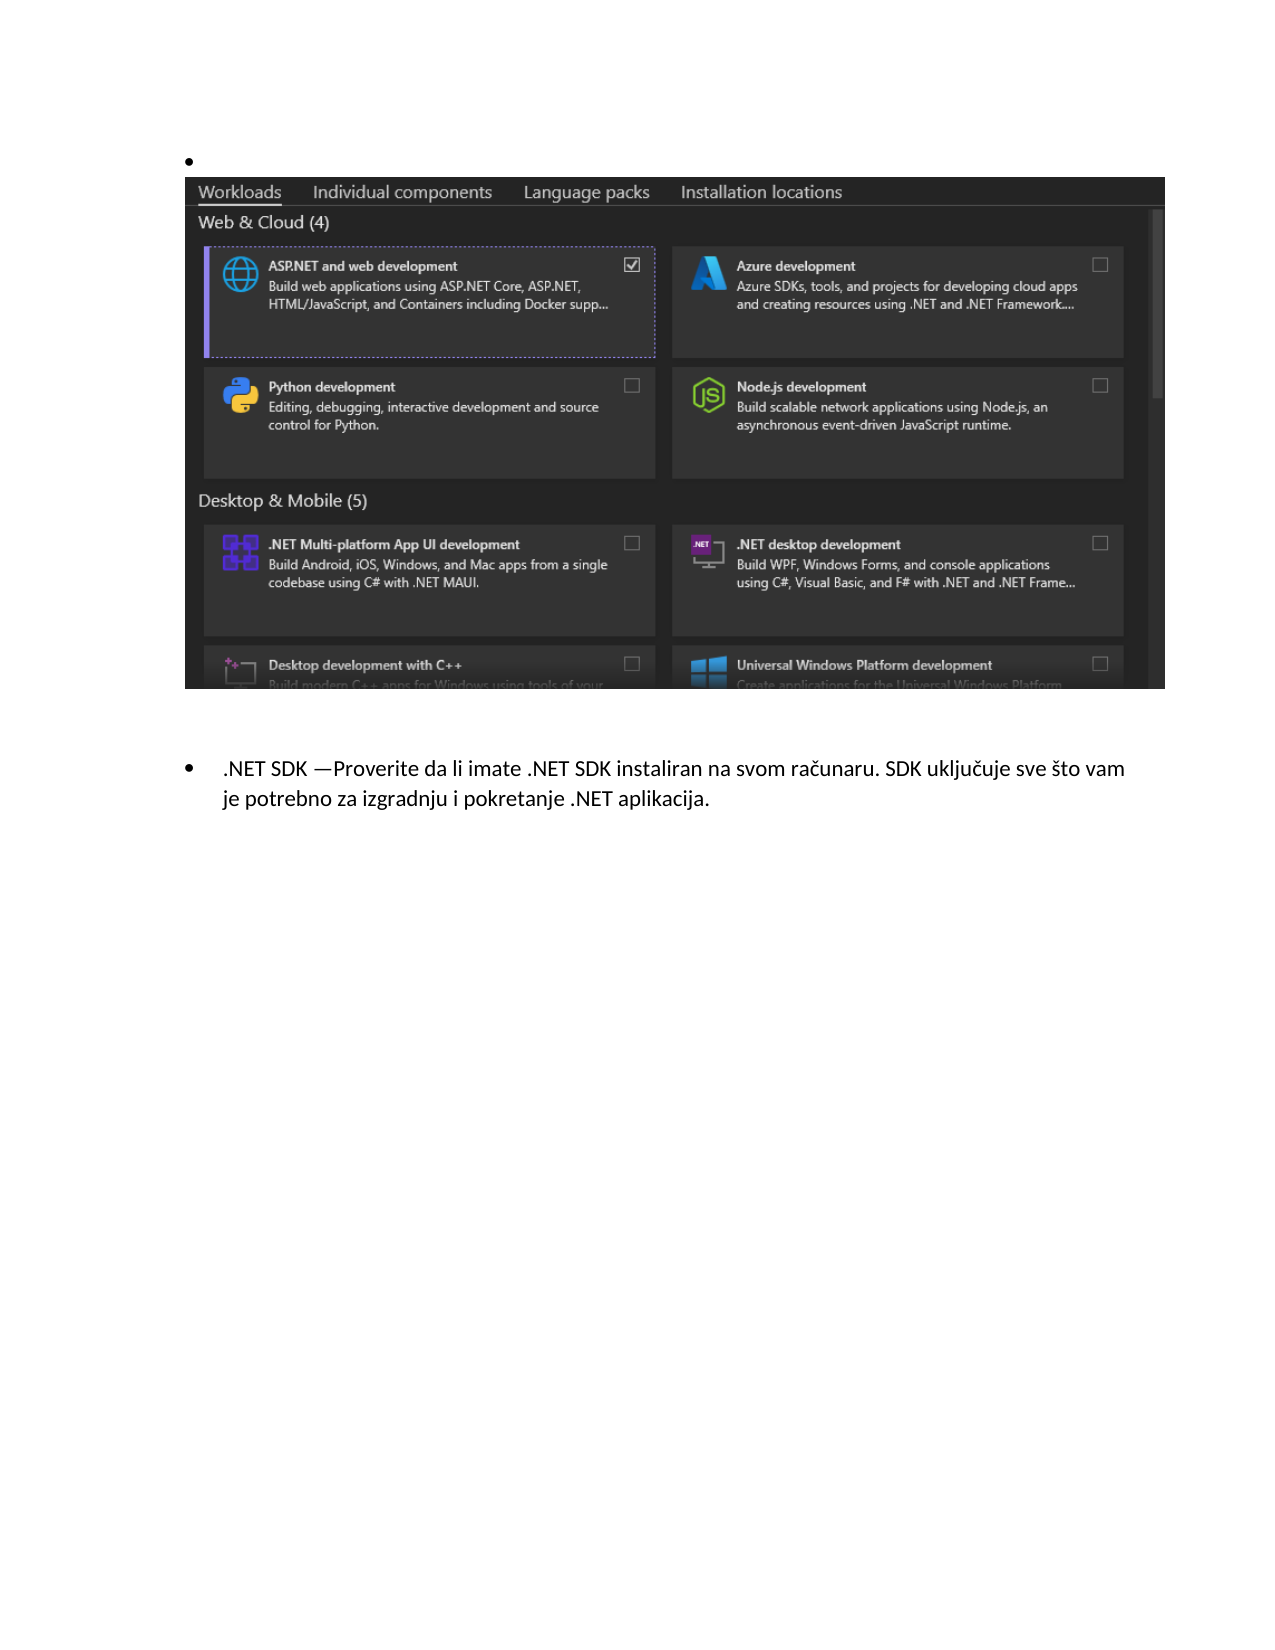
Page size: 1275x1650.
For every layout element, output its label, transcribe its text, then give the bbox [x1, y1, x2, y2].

picture [185, 177, 1165, 689]
list .NET SDK —Proverite da li imate .NET SDK instaliran na svom računaru. SDK uključuje sve što vam je potrebno za izgradnju i pokretanje .NET aplikacija. [185, 754, 1127, 812]
